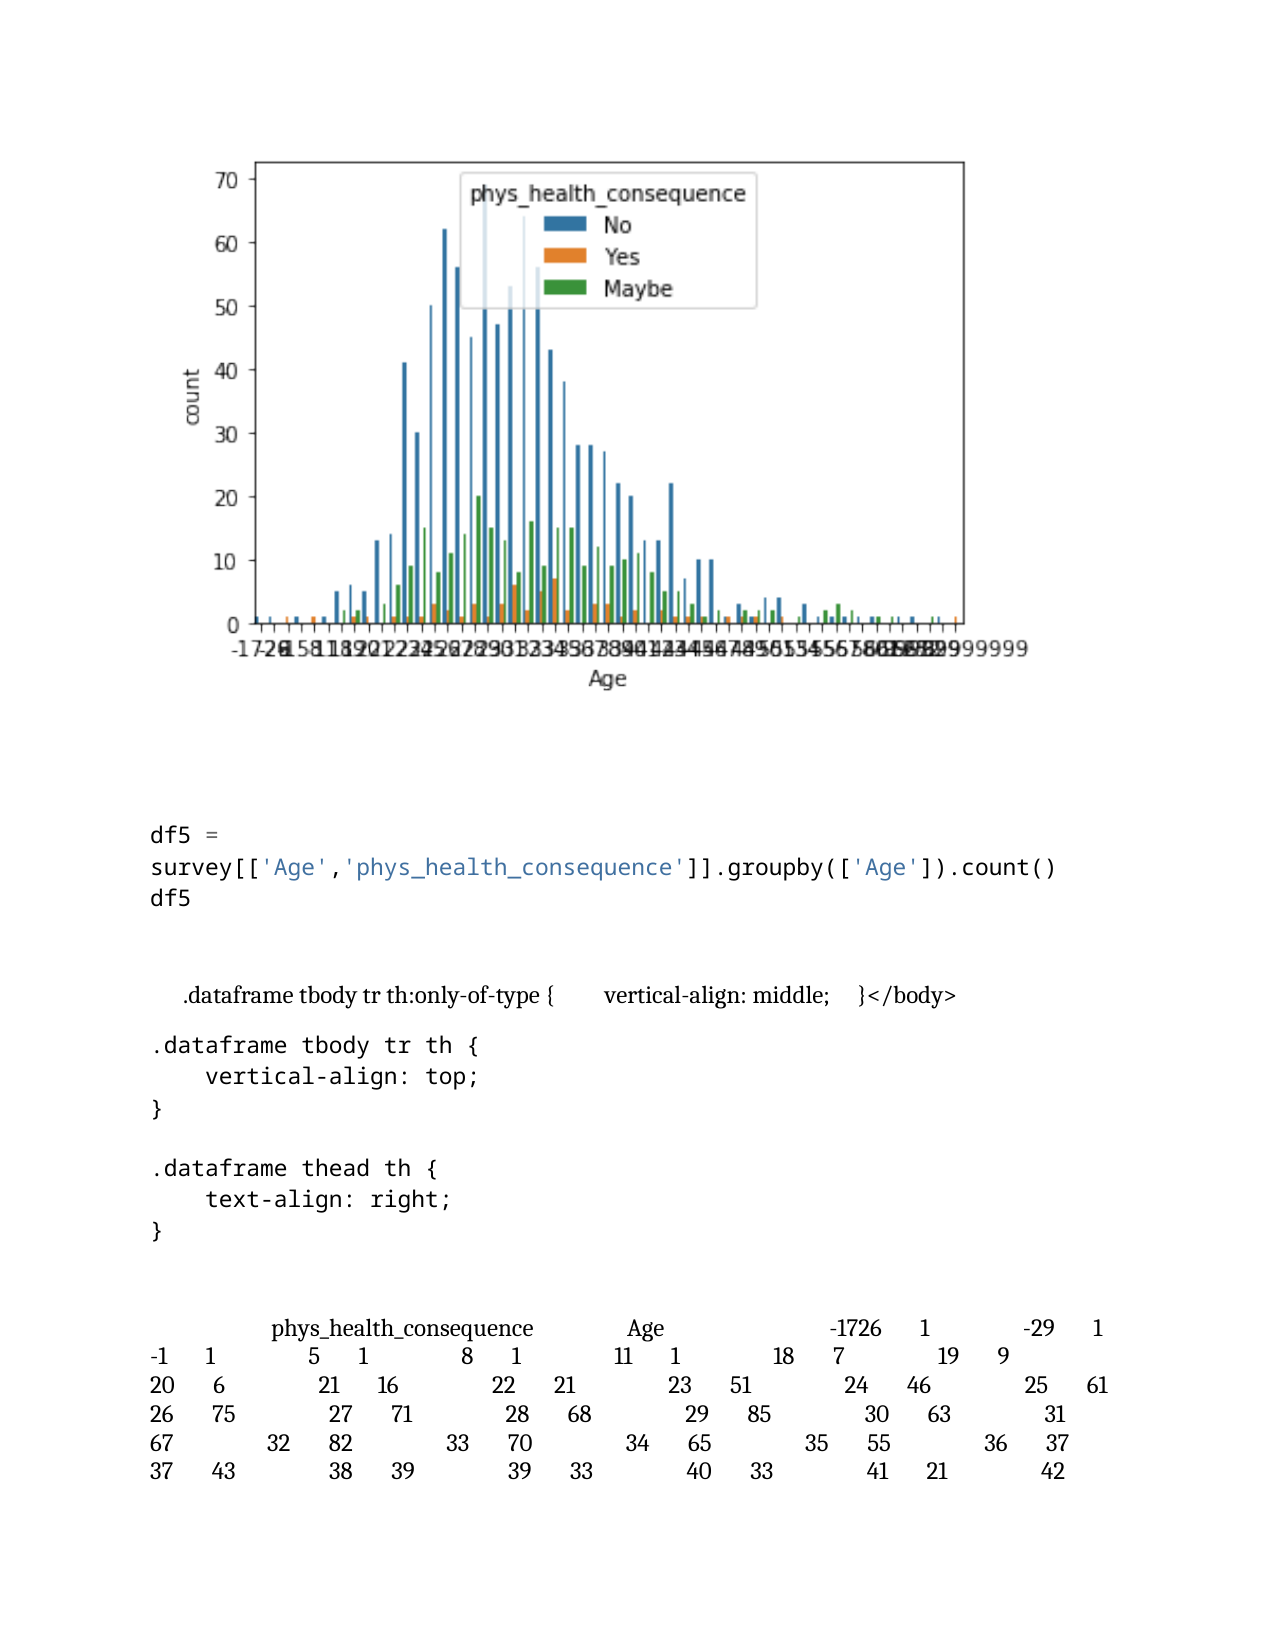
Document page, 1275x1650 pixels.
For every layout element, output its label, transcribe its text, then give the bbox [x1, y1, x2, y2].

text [150, 1313, 1125, 1486]
text .dataframe tbody tr th:only-of-type { vertical-align: middle; }</body> [150, 981, 1125, 1010]
text .dataframe tbody tr th { vertical-align: top; } .dataframe thead th { text-align: right; } [150, 1029, 1125, 1245]
picture [168, 150, 1044, 704]
text df5 = survey[['Age','phys_health_consequence']].groupby(['Age']).count() df5 [150, 819, 1125, 913]
